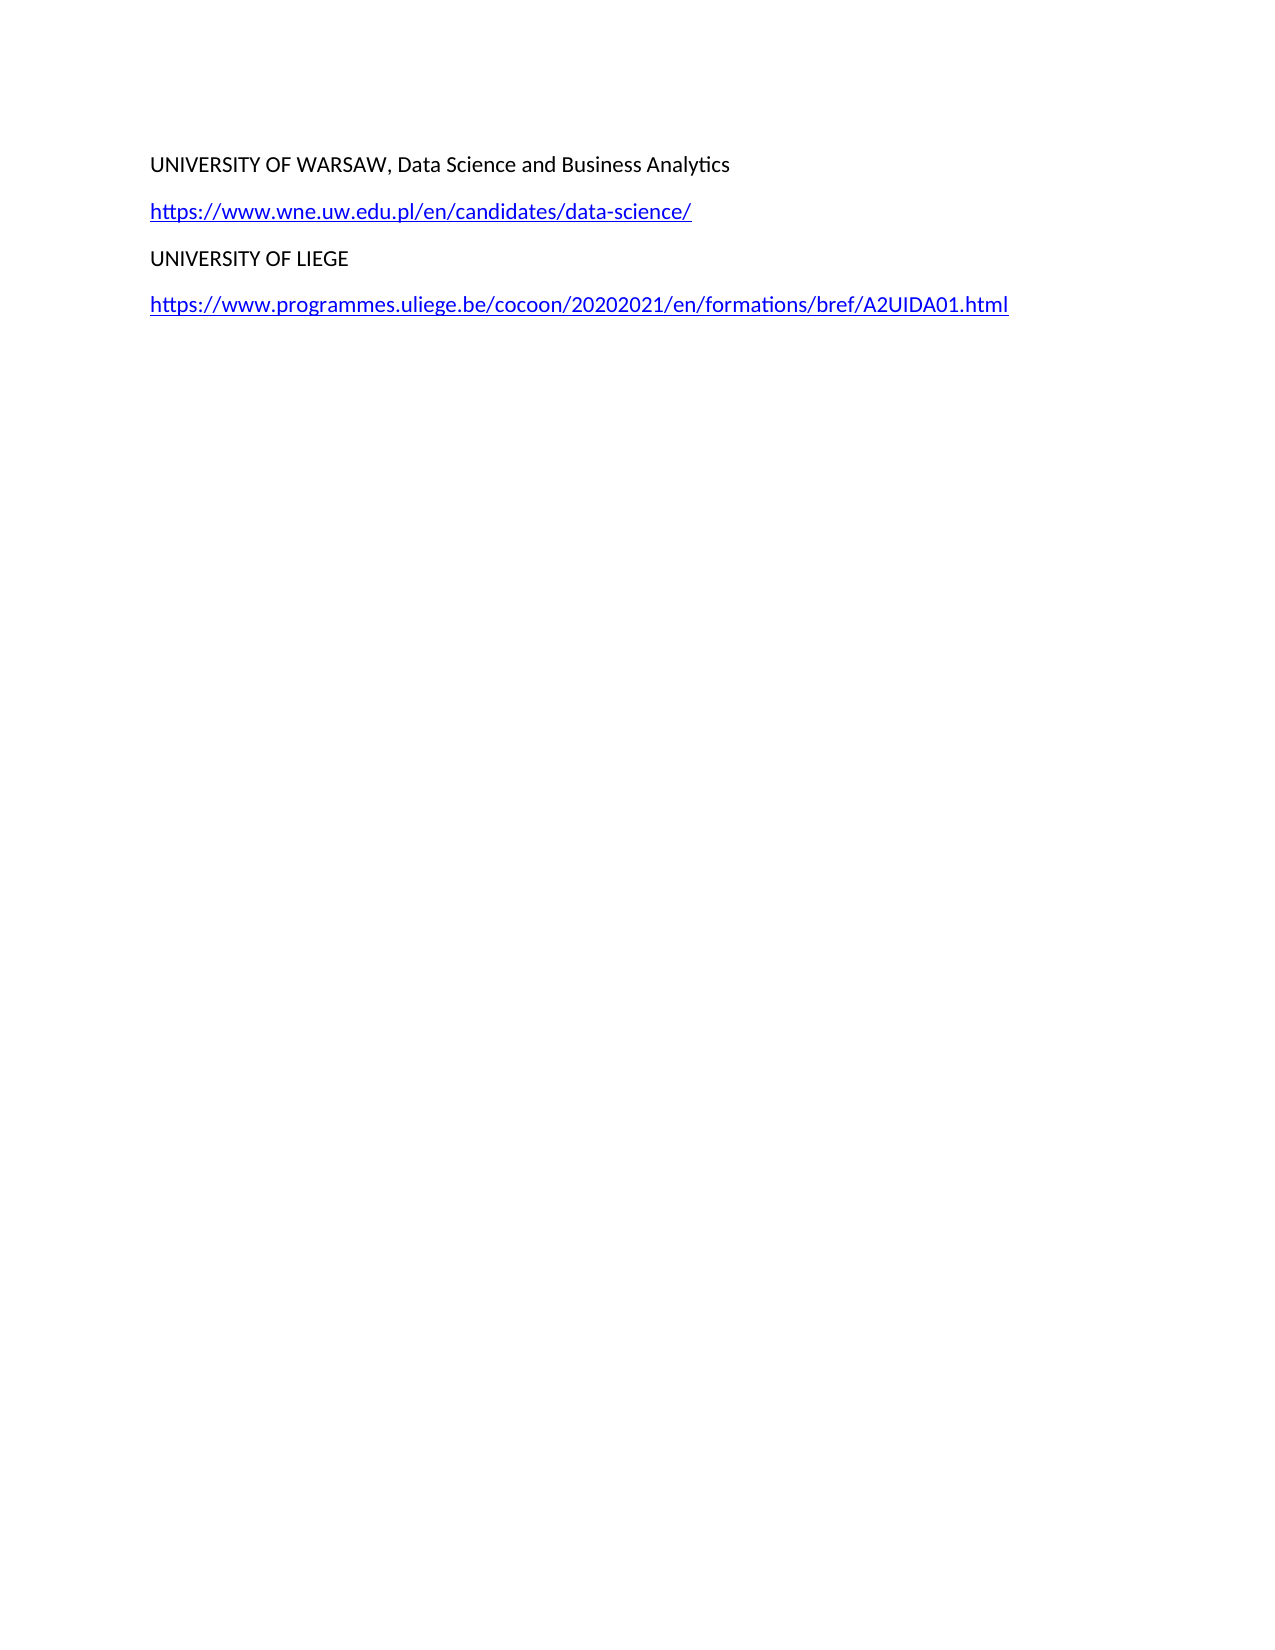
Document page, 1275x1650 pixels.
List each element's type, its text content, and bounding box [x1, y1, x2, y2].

text UNIVERSITY OF WARSAW, Data Science and Business Analytics [150, 150, 1125, 178]
text https://www.programmes.uliege.be/cocoon/20202021/en/formations/bref/A2UIDA01.html [150, 291, 1125, 319]
text UNIVERSITY OF LIEGE [150, 244, 1125, 272]
text https://www.wne.uw.edu.pl/en/candidates/data-science/ [150, 197, 1125, 225]
